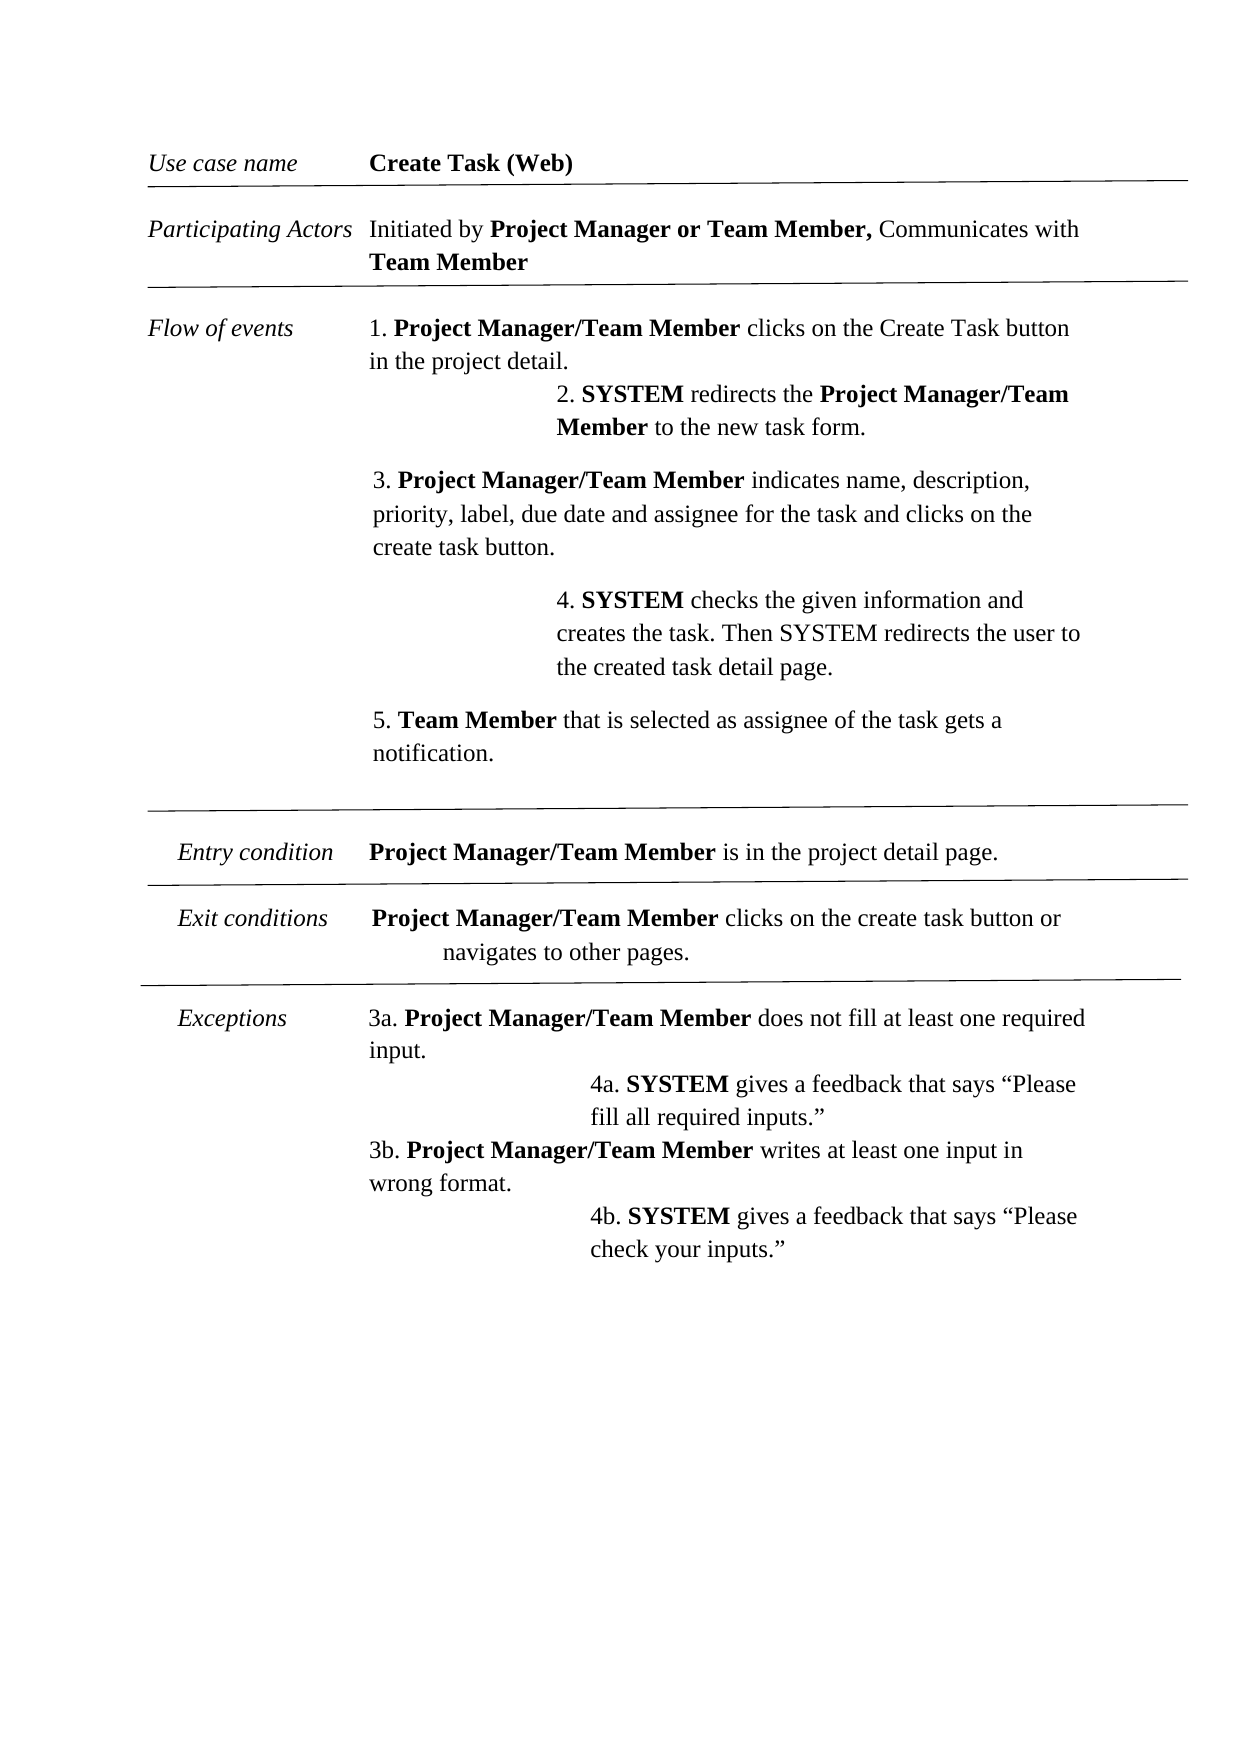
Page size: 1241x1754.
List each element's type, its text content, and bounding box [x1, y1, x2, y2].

text 3. Project Manager/Team Member indicates name, description, priority, label, due date and assignee for the task and clicks on the create task button. [373, 466, 1093, 560]
text Entry condition Project Manager/Team Member is in the project detail page. [148, 837, 1093, 866]
text Participating Actors Initiated by Project Manager or Team Member, Communicates with Team Member [148, 214, 1093, 275]
text Exit conditions Project Manager/Team Member clicks on the create task button or navigates to other pages. [148, 903, 1093, 965]
list 4. SYSTEM checks the given information and creates the task. Then SYSTEM redirects the user to the created task detail page. [556, 586, 1093, 680]
text Flow of events 1. Project Manager/Team Member clicks on the Create Task button in the project detail. [148, 313, 1093, 374]
text 5. Team Member that is selected as assignee of the task gets a notification. [373, 705, 1093, 767]
text 4a. SYSTEM gives a feedback that says “Please fill all required inputs.” [590, 1069, 1093, 1130]
text Exceptions 3a. Project Manager/Team Member does not fill at least one required input. [148, 1003, 1093, 1064]
text Use case name Create Task (Web) [148, 148, 1093, 176]
text 3b. Project Manager/Team Member writes at least one input in wrong format. [369, 1135, 1093, 1196]
text 4b. SYSTEM gives a feedback that says “Please check your inputs.” [590, 1201, 1093, 1262]
list 2. SYSTEM redirects the Project Manager/Team Member to the new task form. [556, 379, 1093, 441]
